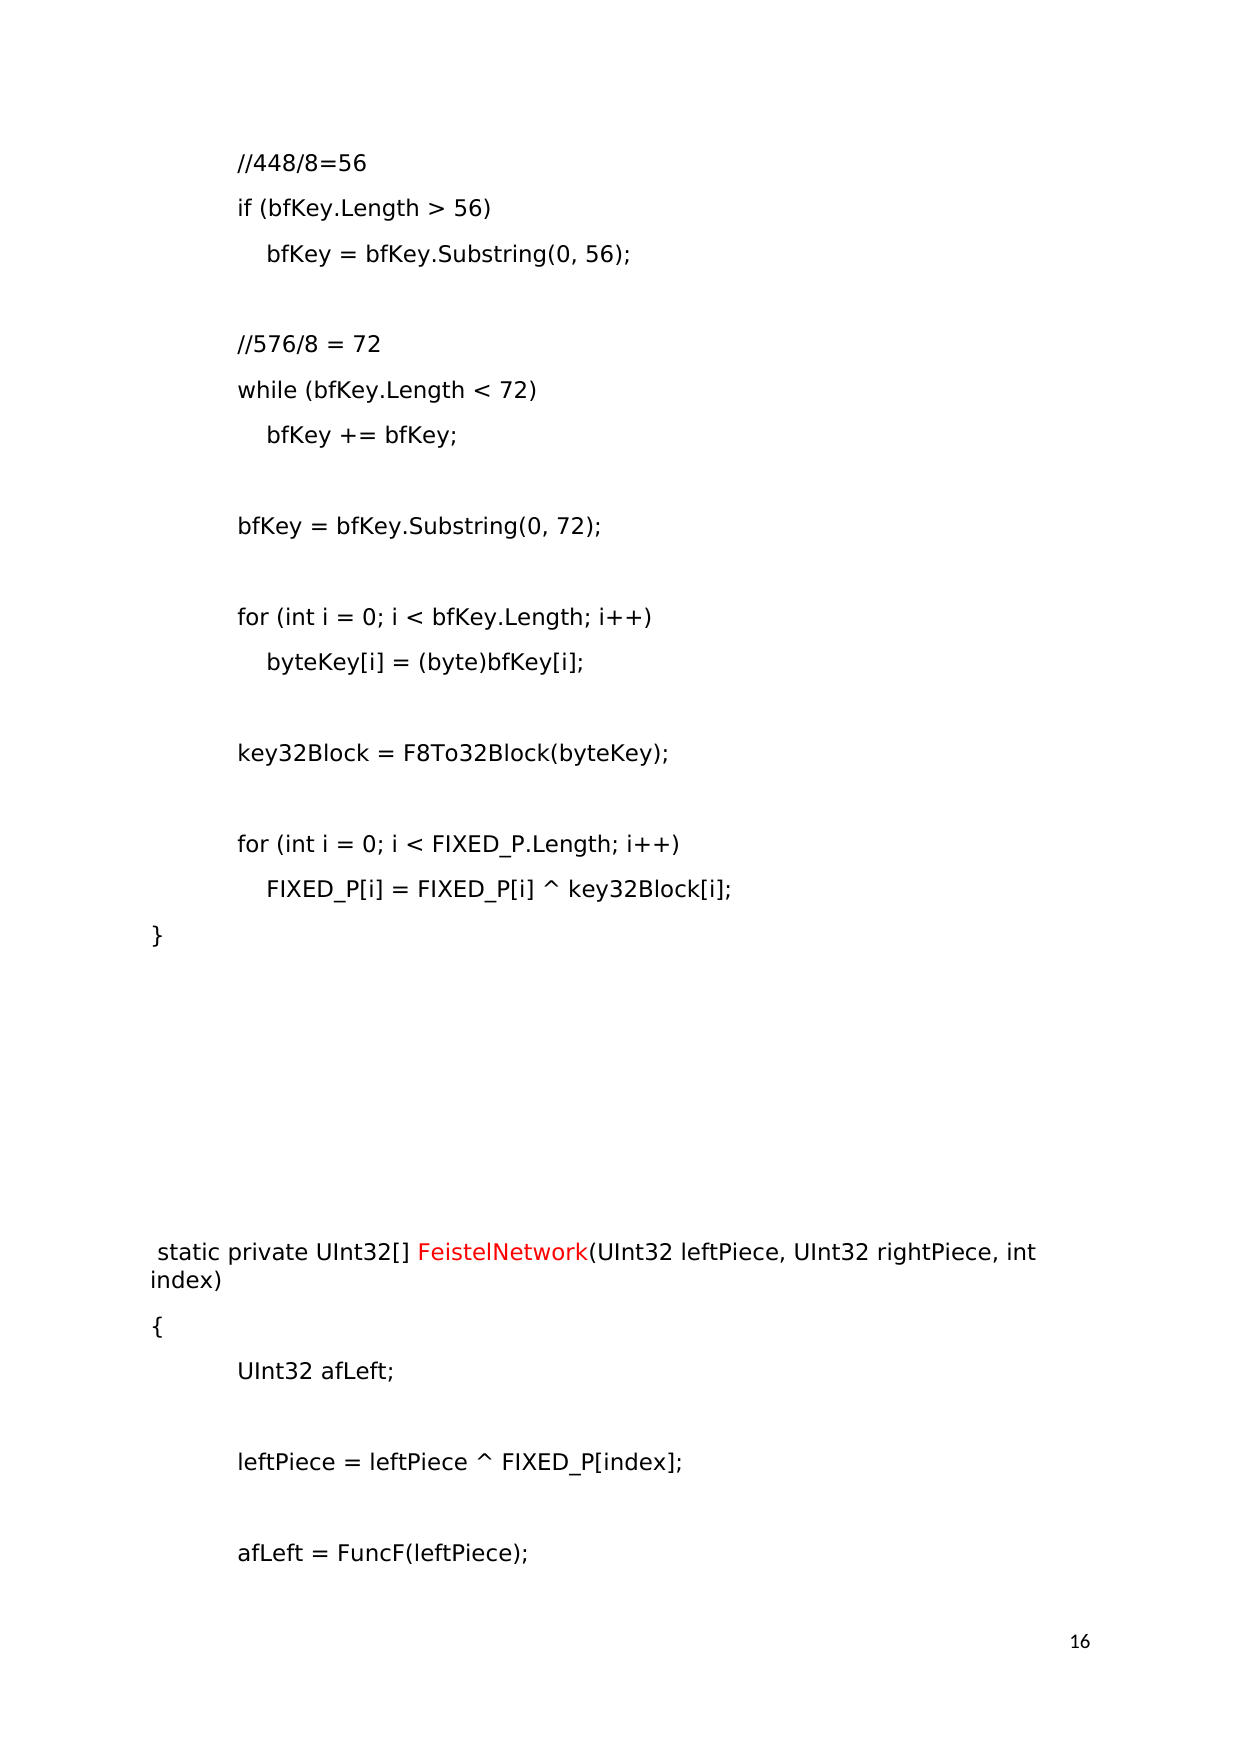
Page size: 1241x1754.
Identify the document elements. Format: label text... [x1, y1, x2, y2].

text afLeft = FuncF(leftPiece); [150, 1540, 1090, 1567]
text UInt32 afLeft; [150, 1358, 1090, 1385]
text //448/8=56 [150, 150, 1090, 177]
text static private UInt32[] FeistelNetwork(UInt32 leftPiece, UInt32 rightPiece, int index) [150, 1239, 1090, 1294]
text leftPiece = leftPiece ^ FIXED_P[index]; [150, 1449, 1090, 1476]
text FIXED_P[i] = FIXED_P[i] ^ key32Block[i]; [150, 877, 1090, 903]
text key32Block = F8To32Block(byteKey); [150, 740, 1090, 767]
text bfKey = bfKey.Substring(0, 72); [150, 513, 1090, 540]
text for (int i = 0; i < FIXED_P.Length; i++) [150, 831, 1090, 858]
text bfKey += bfKey; [150, 422, 1090, 449]
text } [150, 922, 1090, 949]
text bfKey = bfKey.Substring(0, 56); [150, 241, 1090, 267]
text byteKey[i] = (byte)bfKey[i]; [150, 649, 1090, 676]
text //576/8 = 72 [150, 332, 1090, 358]
text while (bfKey.Length < 72) [150, 377, 1090, 404]
text if (bfKey.Length > 56) [150, 195, 1090, 222]
text { [150, 1313, 1090, 1339]
text for (int i = 0; i < bfKey.Length; i++) [150, 604, 1090, 631]
